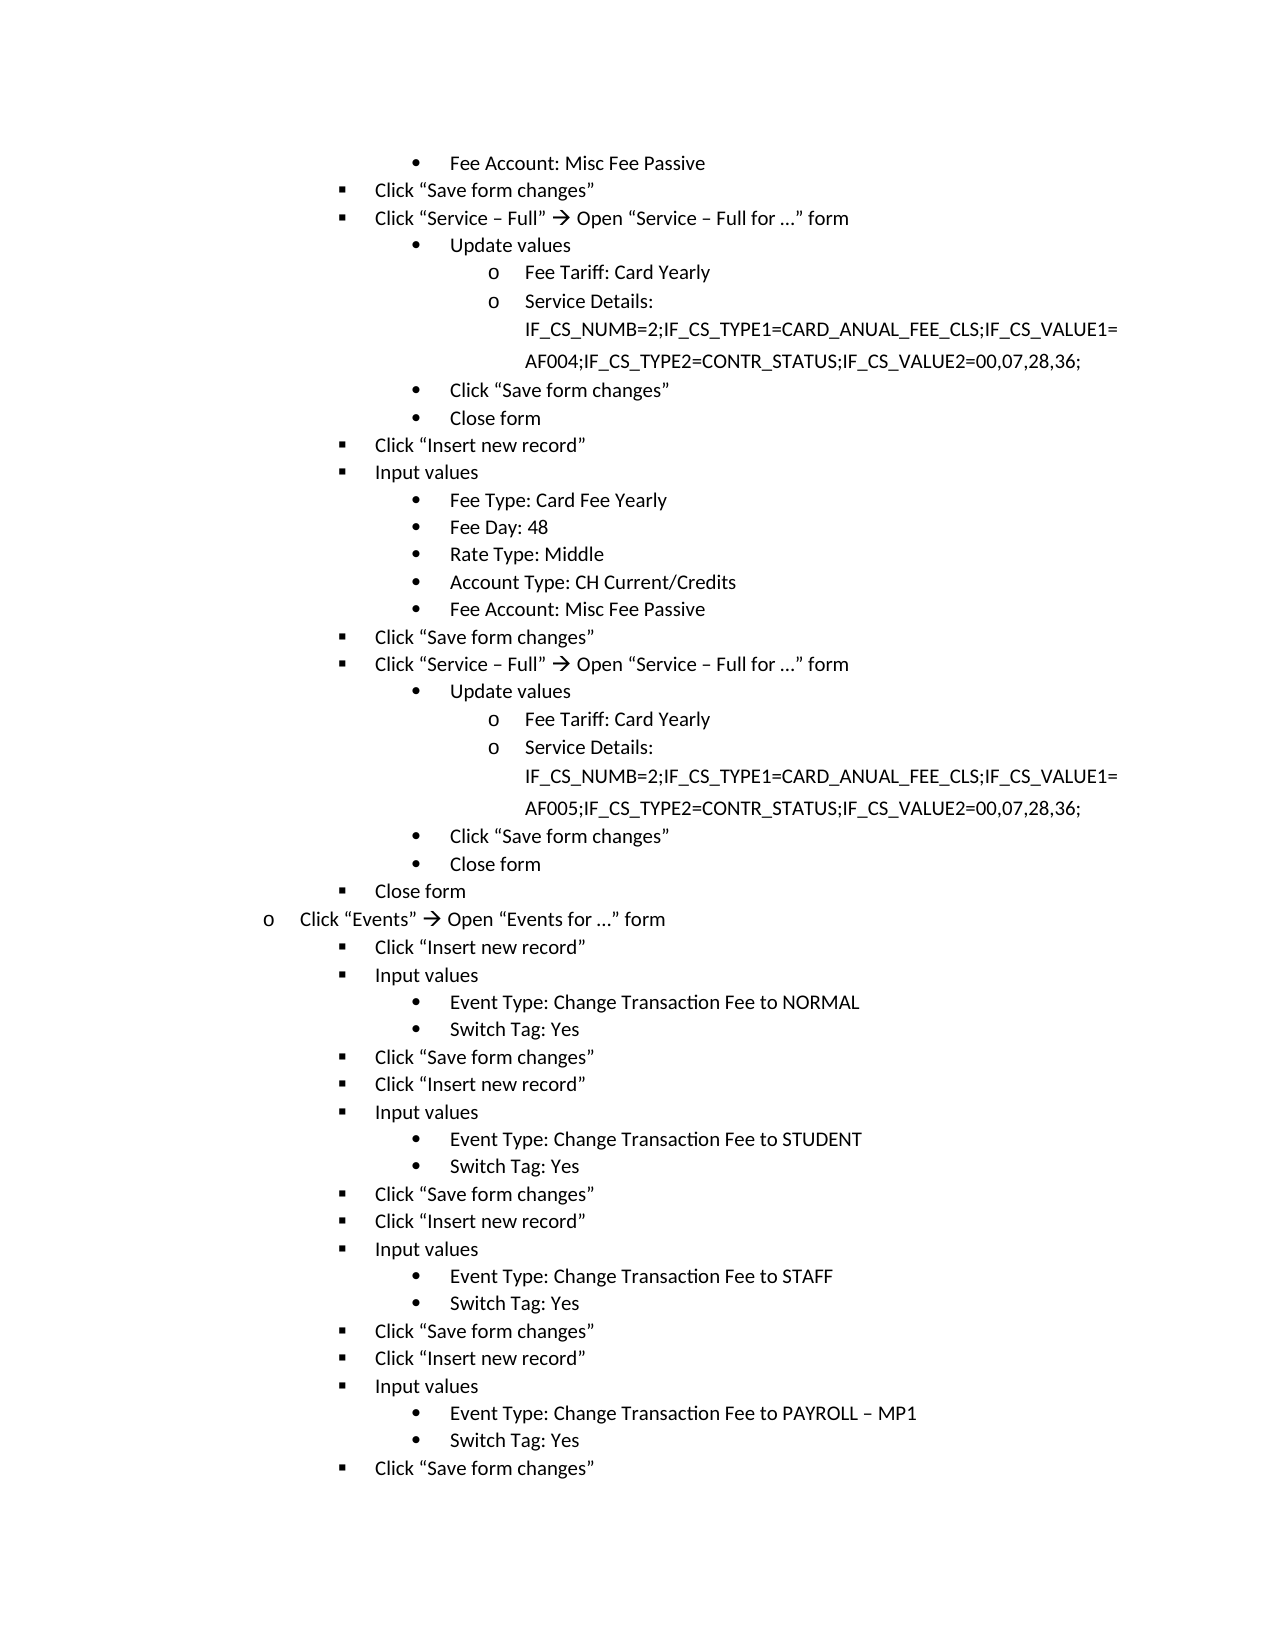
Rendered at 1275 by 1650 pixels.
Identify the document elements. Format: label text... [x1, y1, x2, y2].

list Event Type: Change Transaction Fee to PAYROLL – MP1 [412, 1400, 1125, 1426]
list Switch Tag: Yes [412, 1154, 1125, 1179]
list Switch Tag: Yes [412, 1017, 1125, 1042]
list Click “Save form changes” [337, 1455, 1125, 1480]
list Fee Type: Card Fee Yearly [412, 487, 1125, 512]
list Click “Events” Open “Events for …” form [262, 906, 1125, 932]
list Input values [337, 1099, 1125, 1124]
list Event Type: Change Transaction Fee to STAFF [412, 1263, 1125, 1289]
list Rate Type: Middle [412, 542, 1125, 567]
list Input values [337, 459, 1125, 485]
list Service Details: IF_CS_NUMB=2;IF_CS_TYPE1=CARD_ANUAL_FEE_CLS;IF_CS_VALUE1=AF004;IF_CS_TYPE2=CONTR_STATUS;IF_CS_VALUE2=00,07,28,36; [487, 288, 1125, 375]
list Fee Account: Misc Fee Passive [412, 596, 1125, 622]
list Input values [337, 1236, 1125, 1261]
list Click “Save form changes” [337, 1044, 1125, 1069]
list Click “Save form changes” [337, 1318, 1125, 1343]
list Click “Insert new record” [337, 934, 1125, 960]
list Event Type: Change Transaction Fee to NORMAL [412, 989, 1125, 1015]
list Update values [412, 679, 1125, 704]
list Close form [412, 851, 1125, 877]
list Click “Save form changes” [337, 1181, 1125, 1206]
list Click “Save form changes” [412, 377, 1125, 403]
list Switch Tag: Yes [412, 1428, 1125, 1453]
list Fee Tariff: Card Yearly [487, 706, 1125, 732]
list Close form [412, 405, 1125, 430]
list Click “Insert new record” [337, 1345, 1125, 1371]
list Fee Day: 48 [412, 514, 1125, 540]
list Click “Insert new record” [337, 432, 1125, 457]
list Click “Save form changes” [412, 824, 1125, 849]
list Close form [337, 878, 1125, 904]
list Click “Insert new record” [337, 1208, 1125, 1234]
list Switch Tag: Yes [412, 1291, 1125, 1316]
list Click “Save form changes” [337, 177, 1125, 203]
list Account Type: CH Current/Credits [412, 569, 1125, 594]
list Event Type: Change Transaction Fee to STUDENT [412, 1126, 1125, 1152]
list Click “Save form changes” [337, 624, 1125, 649]
list Input values [337, 962, 1125, 987]
list Service Details: IF_CS_NUMB=2;IF_CS_TYPE1=CARD_ANUAL_FEE_CLS;IF_CS_VALUE1=AF005;IF_CS_TYPE2=CONTR_STATUS;IF_CS_VALUE2=00,07,28,36; [487, 734, 1125, 821]
list Input values [337, 1373, 1125, 1398]
list Fee Tariff: Card Yearly [487, 259, 1125, 286]
list Click “Service – Full” Open “Service – Full for …” form [337, 205, 1125, 230]
list Fee Account: Misc Fee Passive [412, 150, 1125, 175]
list Click “Service – Full” Open “Service – Full for …” form [337, 651, 1125, 677]
list Click “Insert new record” [337, 1071, 1125, 1097]
list Update values [412, 232, 1125, 258]
